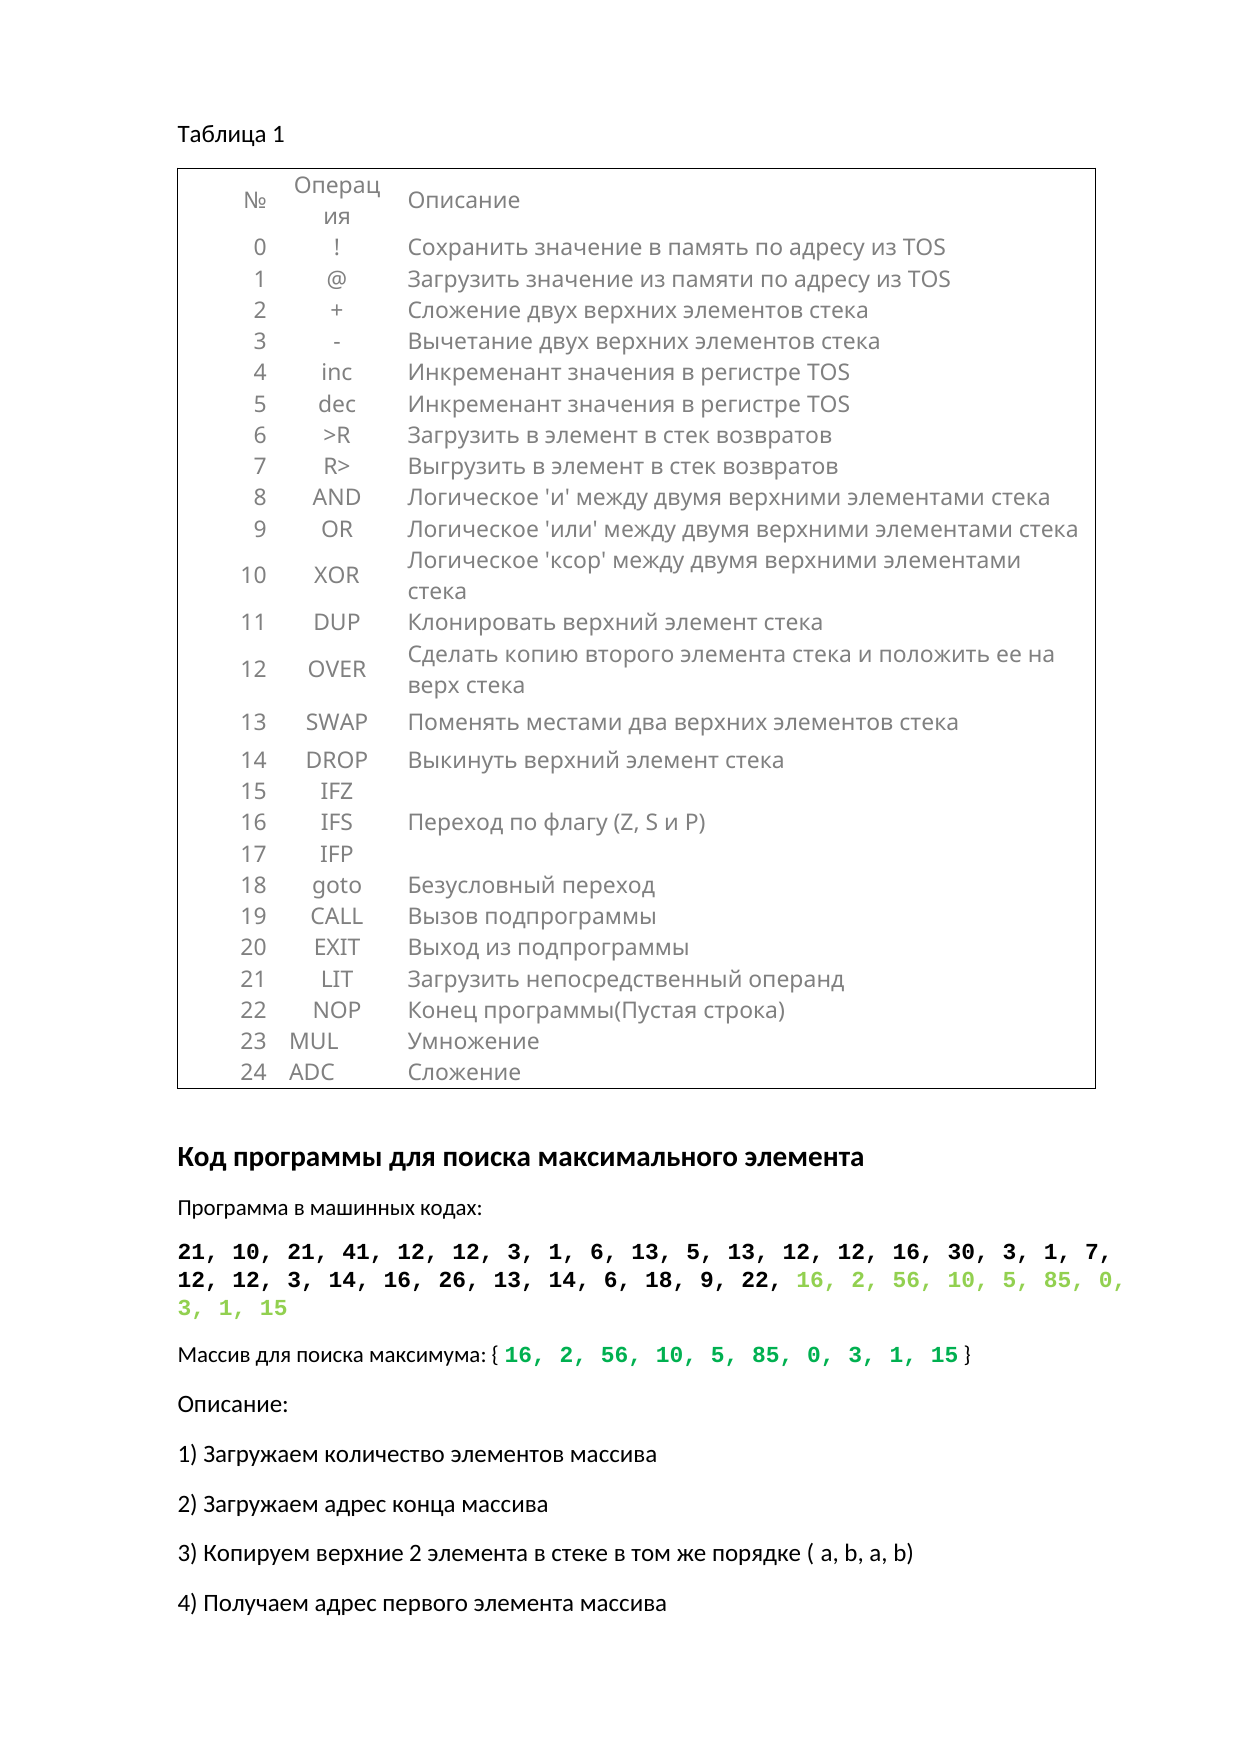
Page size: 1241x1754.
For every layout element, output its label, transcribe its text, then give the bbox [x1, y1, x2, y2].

table_cell CALL [278, 900, 396, 931]
table_cell 5 [178, 388, 278, 419]
table_cell 22 [178, 994, 278, 1025]
table_cell 21 [178, 963, 278, 994]
table_cell 19 [178, 900, 278, 931]
table_cell Загрузить в элемент в стек возвратов [396, 419, 1095, 450]
table_cell Инкременант значения в регистре TOS [396, 356, 1095, 387]
table_cell Логическое 'ксор' между двумя верхними элементами стека [396, 544, 1095, 606]
table_cell 8 [178, 481, 278, 512]
table_cell SWAP [278, 700, 396, 744]
table_cell Логическое 'и' между двумя верхними элементами стека [396, 481, 1095, 512]
table_cell AND [278, 481, 396, 512]
table_cell Клонировать верхний элемент стека [396, 606, 1095, 637]
table_cell 15 [178, 775, 278, 806]
table_cell inc [278, 356, 396, 387]
table_cell IFP [278, 838, 396, 869]
text Таблица 1 [177, 118, 1152, 149]
table_cell 0 [178, 231, 278, 262]
table_cell 24 [178, 1056, 278, 1087]
text 21, 10, 21, 41, 12, 12, 3, 1, 6, 13, 5, 13, 12, 12, 16, 30, 3, 1, 7, 12, 12, 3, 14, 16, 26, 13, 14, 6, 18, 9, 22, 16, 2, 56, 10, 5, 85, 0, 3, 1, 15 [177, 1240, 1152, 1322]
table_cell OVER [278, 638, 396, 700]
table_cell Сохранить значение в память по адресу из TOS [396, 231, 1095, 262]
table_cell Умножение [396, 1025, 1095, 1056]
table_cell 4 [178, 356, 278, 387]
table_cell XOR [278, 544, 396, 606]
table_cell IFZ [278, 775, 396, 806]
table_cell ADC [278, 1056, 396, 1087]
table_header Описание [396, 169, 1095, 231]
table_cell 17 [178, 838, 278, 869]
table_cell OR [278, 513, 396, 544]
table_cell Выкинуть верхний элемент стека [396, 744, 1095, 775]
table_cell Вызов подпрограммы [396, 900, 1095, 931]
text 2) Загружаем адрес конца массива [177, 1488, 1152, 1518]
table_cell Сложение двух верхних элементов стека [396, 294, 1095, 325]
text Массив для поиска максимума: { 16, 2, 56, 10, 5, 85, 0, 3, 1, 15 } [177, 1341, 1152, 1370]
text 3) Копируем верхние 2 элемента в стеке в том же порядке ( a, b, a, b) [177, 1537, 1152, 1568]
table_cell + [278, 294, 396, 325]
table_cell 11 [178, 606, 278, 637]
table_cell Вычетание двух верхних элементов стека [396, 325, 1095, 356]
table_header № [178, 169, 278, 231]
table_cell Загрузить непосредственный операнд [396, 963, 1095, 994]
text Описание: [177, 1389, 1152, 1419]
table_cell MUL [278, 1025, 396, 1056]
table_cell 16 [178, 806, 278, 837]
table_cell Загрузить значение из памяти по адресу из TOS [396, 263, 1095, 294]
text 1) Загружаем количество элементов массива [177, 1438, 1152, 1469]
table_cell 12 [178, 638, 278, 700]
table_cell Логическое 'или' между двумя верхними элементами стека [396, 513, 1095, 544]
table_cell Поменять местами два верхних элементов стека [396, 700, 1095, 744]
table_cell Инкременант значения в регистре TOS [396, 388, 1095, 419]
table_cell DUP [278, 606, 396, 637]
table_cell - [278, 325, 396, 356]
table_cell Выгрузить в элемент в стек возвратов [396, 450, 1095, 481]
table_cell >R [278, 419, 396, 450]
table_cell Переход по флагу (Z, S и P) [396, 775, 1095, 869]
table_cell Выход из подпрограммы [396, 931, 1095, 962]
table_cell LIT [278, 963, 396, 994]
table_cell dec [278, 388, 396, 419]
table_cell ! [278, 231, 396, 262]
table_cell @ [278, 263, 396, 294]
table_cell IFS [278, 806, 396, 837]
table_cell DROP [278, 744, 396, 775]
table_cell 6 [178, 419, 278, 450]
table_cell 2 [178, 294, 278, 325]
text Программа в машинных кодах: [177, 1193, 1152, 1221]
table_cell Безусловный переход [396, 869, 1095, 900]
table_cell 20 [178, 931, 278, 962]
table_cell Сложение [396, 1056, 1095, 1087]
table_cell EXIT [278, 931, 396, 962]
table_cell 14 [178, 744, 278, 775]
table_cell 23 [178, 1025, 278, 1056]
table_header Операция [278, 169, 396, 231]
table_cell Сделать копию второго элемента стека и положить ее на верх стека [396, 638, 1095, 700]
table_cell 3 [178, 325, 278, 356]
table_cell Конец программы(Пустая строка) [396, 994, 1095, 1025]
table_cell goto [278, 869, 396, 900]
text Код программы для поиска максимального элемента [177, 1138, 1152, 1174]
text 4) Получаем адрес первого элемента массива [177, 1587, 1152, 1617]
table_cell 9 [178, 513, 278, 544]
table_cell 18 [178, 869, 278, 900]
table_cell 13 [178, 700, 278, 744]
table_cell 10 [178, 544, 278, 606]
table_cell 1 [178, 263, 278, 294]
table_cell R> [278, 450, 396, 481]
table_cell NOP [278, 994, 396, 1025]
table_cell 7 [178, 450, 278, 481]
